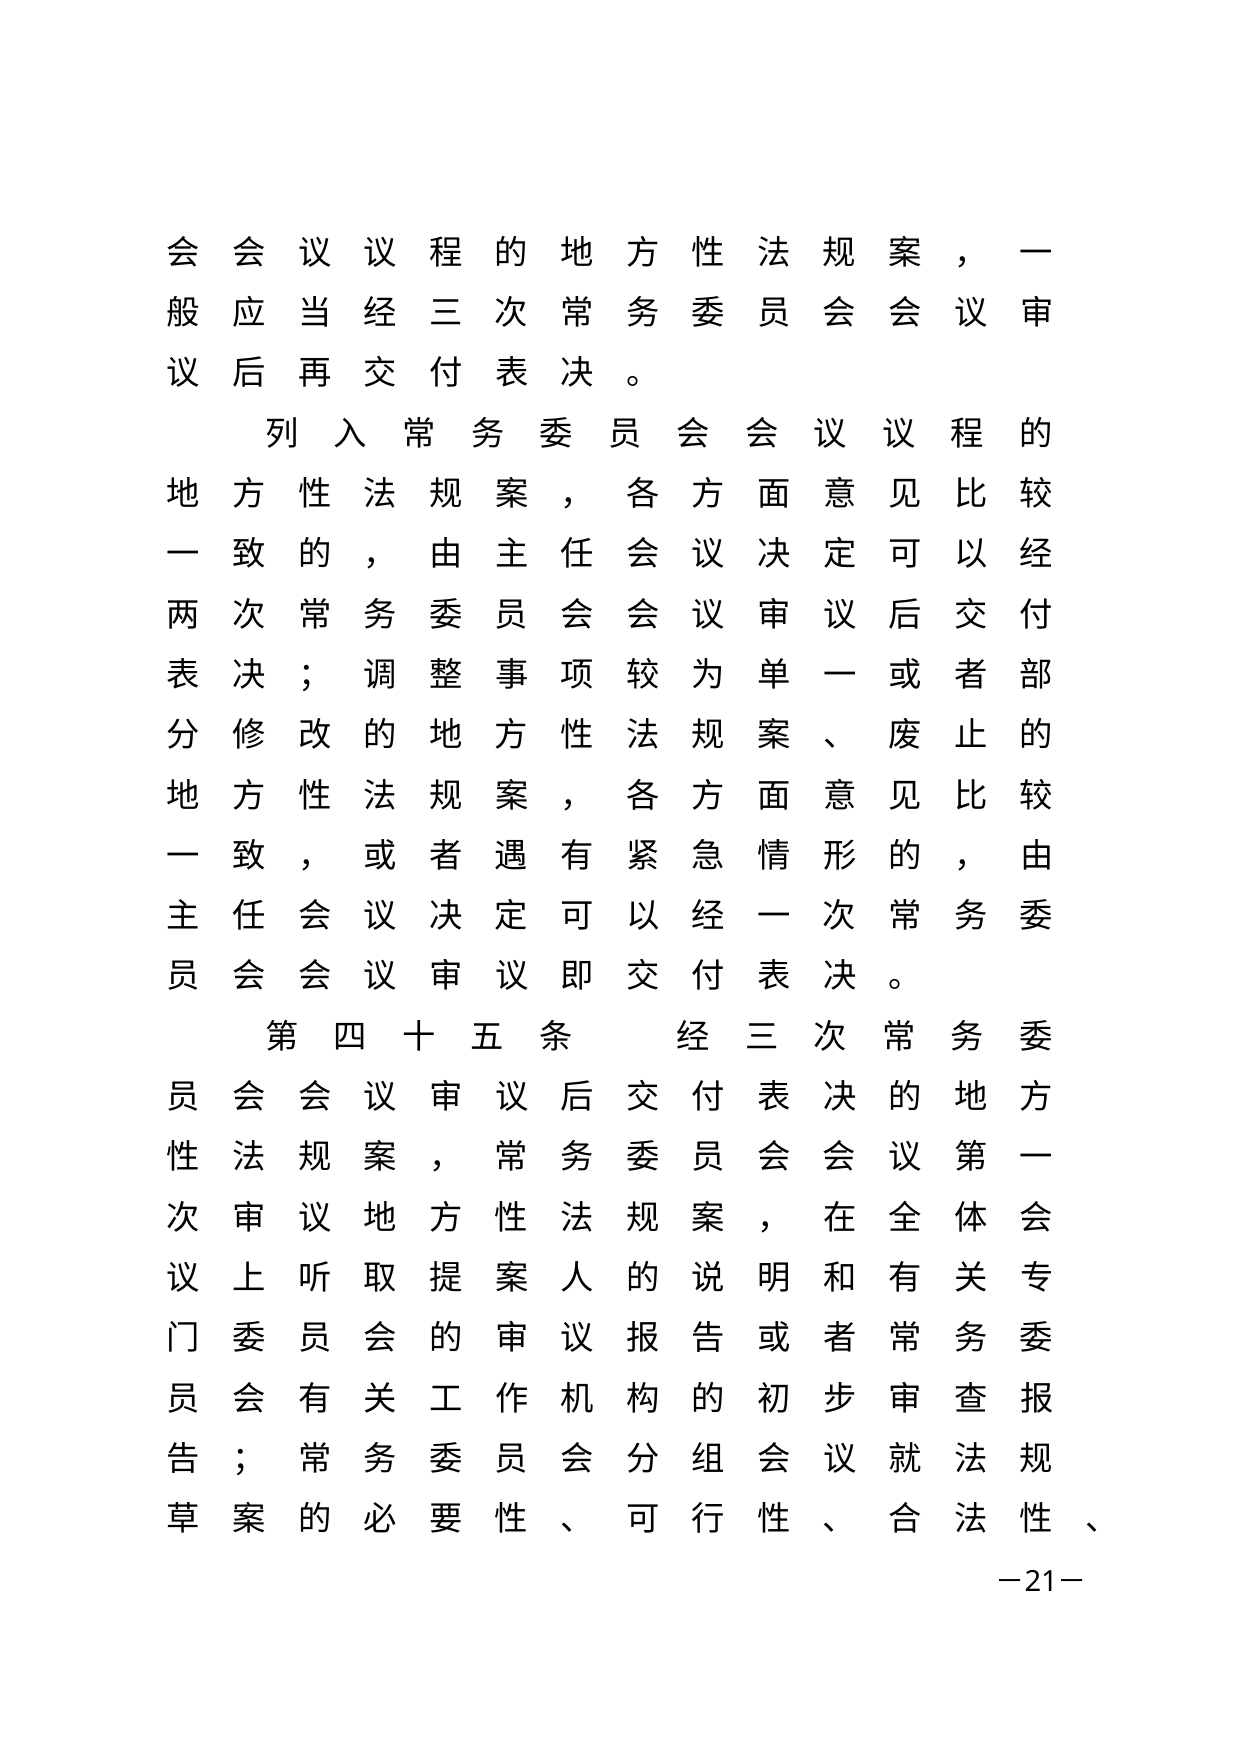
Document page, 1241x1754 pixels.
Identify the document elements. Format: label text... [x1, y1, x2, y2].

text 列入常务委员会会议议程的地方性法规案，各方面意见比较一致的，由主任会议决定可以经两次常务委员会会议审议后交付表决；调整事项较为单一或者部分修改的地方性法规案、废止的地方性法规案，各方面意见比较一致，或者遇有紧急情形的，由主任会议决定可以经一次常务委员会会议审议即交付表决。 [167, 400, 1085, 1003]
text 第四十四条 列入常务委员会会议议程的地方性法规案，一般应当经三次常务委员会会议审议后再交付表决。 [167, 219, 1085, 400]
